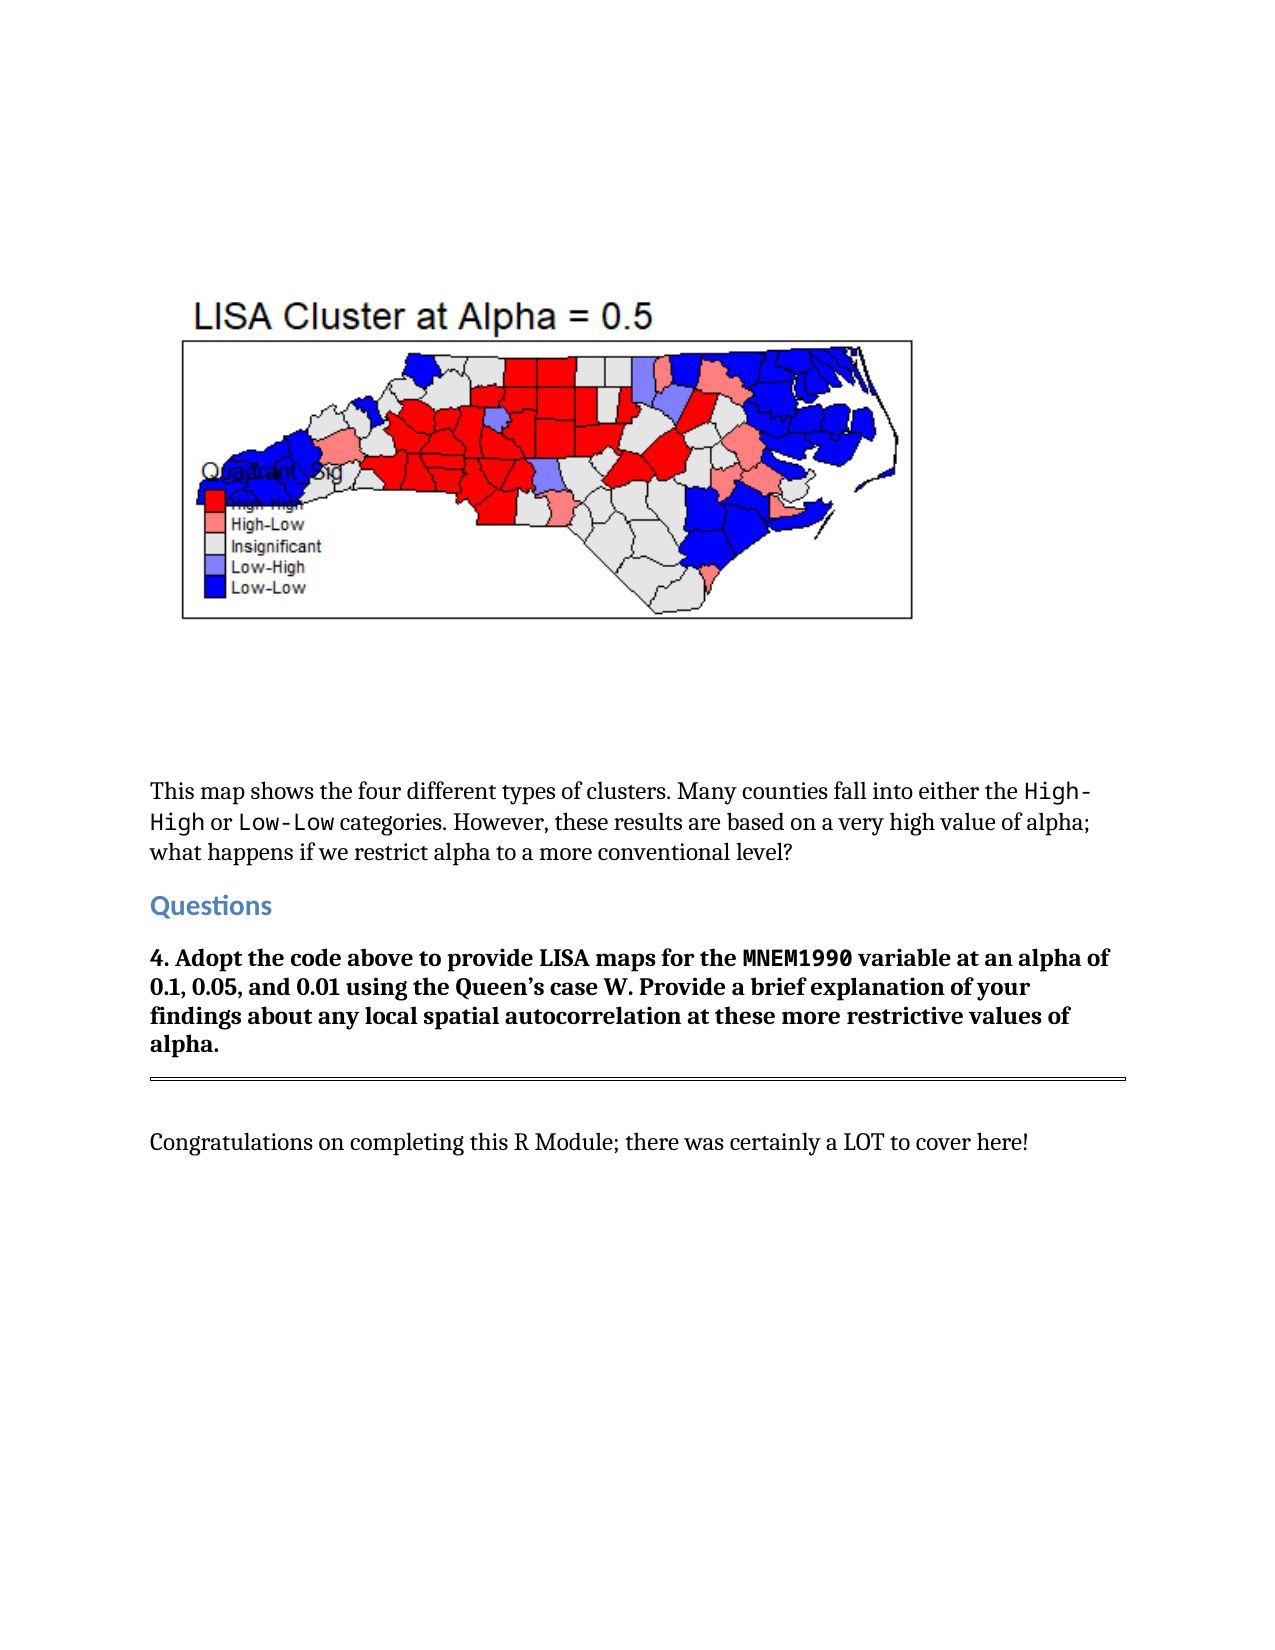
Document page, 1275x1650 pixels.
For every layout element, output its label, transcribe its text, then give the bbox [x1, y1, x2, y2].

text Congratulations on completing this R Module; there was certainly a LOT to cover here! [150, 1127, 1125, 1156]
text This map shows the four different types of clusters. Many counties fall into either the High-High or Low-Low categories. However, these results are based on a very high value of alpha; what happens if we restrict alpha to a more conventional level? [150, 775, 1125, 866]
subtitle Questions [150, 887, 1125, 923]
picture [168, 150, 927, 757]
text 4. Adopt the code above to provide LISA maps for the MNEM1990 variable at an alpha of 0.1, 0.05, and 0.01 using the Queen’s case W. Provide a brief explanation of your findings about any local spatial autocorrelation at these more restrictive values of alpha. [150, 942, 1125, 1059]
